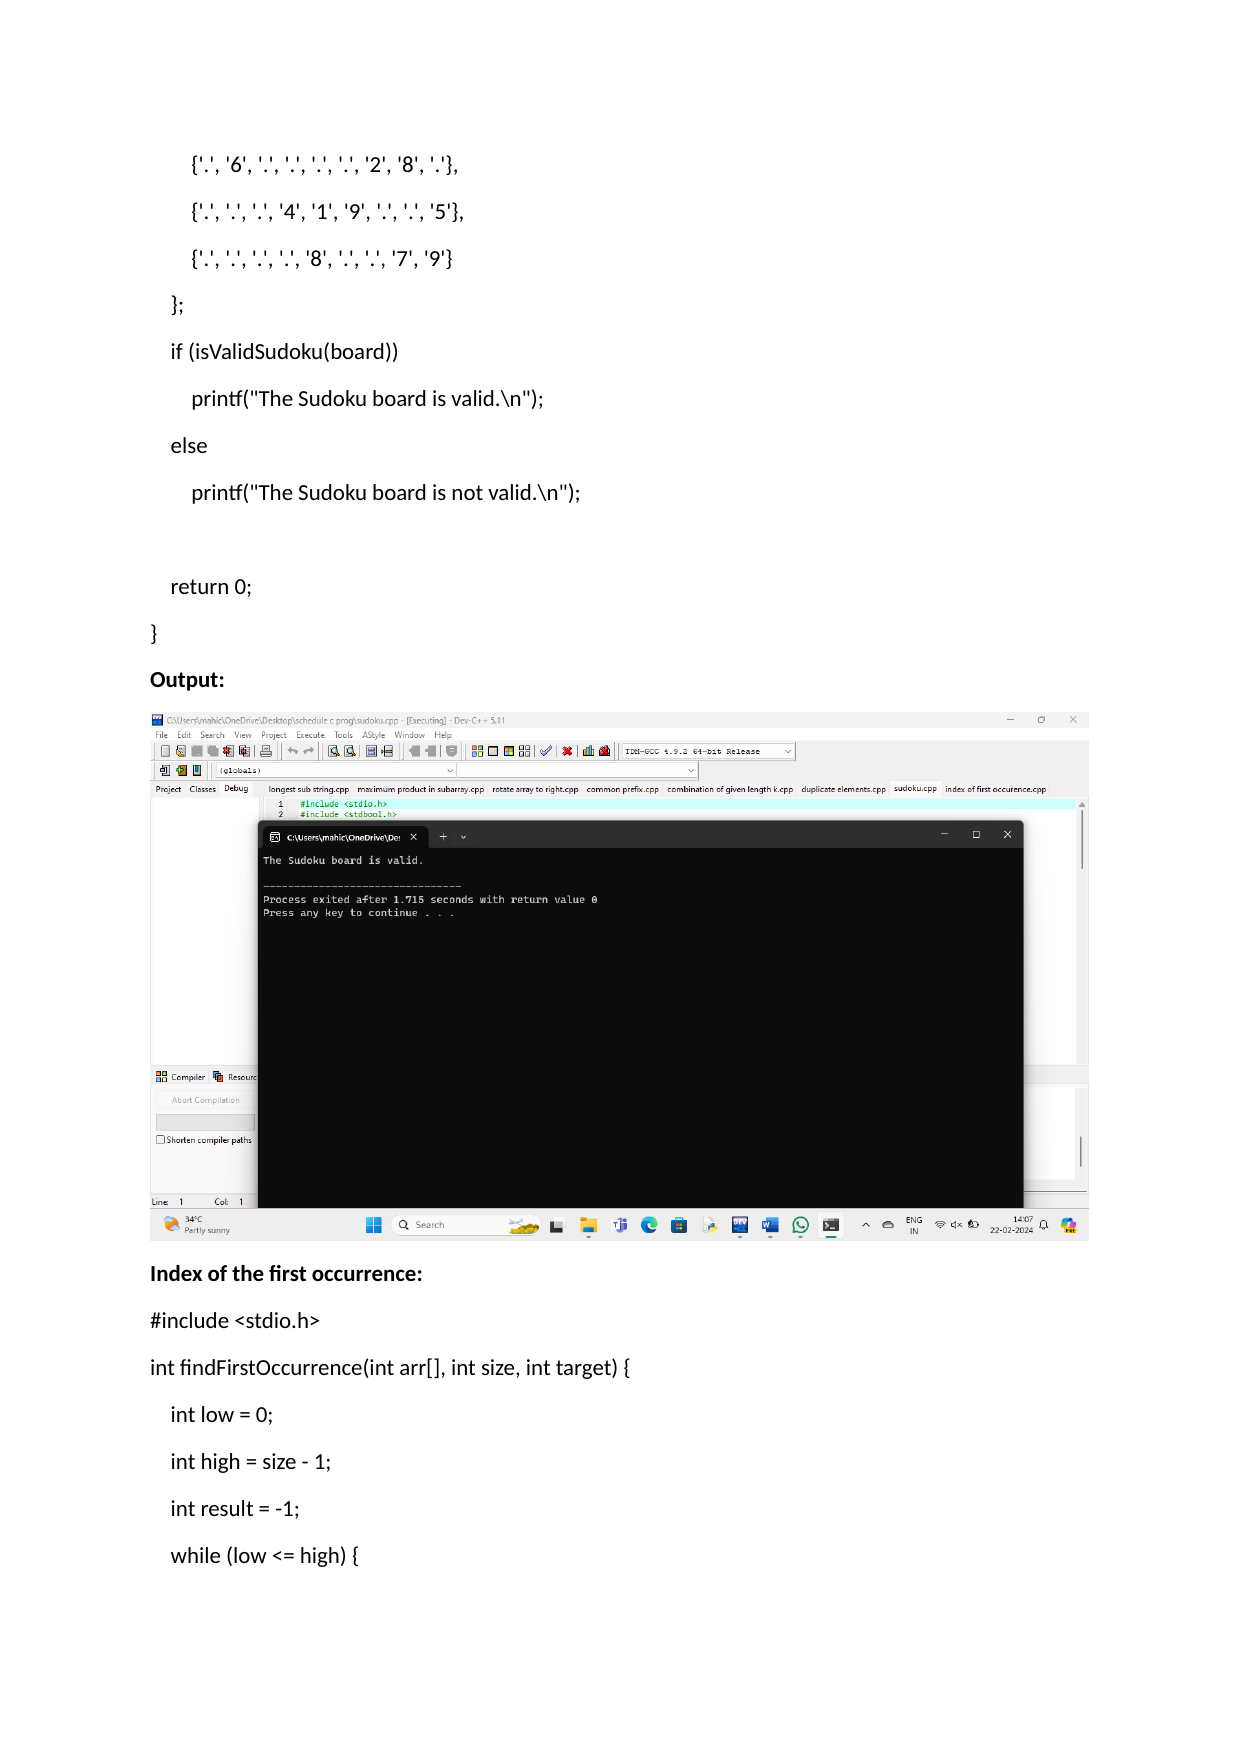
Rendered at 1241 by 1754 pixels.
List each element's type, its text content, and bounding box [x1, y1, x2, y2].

text Index of the first occurrence: [150, 1259, 1090, 1287]
text int findFirstOccurrence(int arr[], int size, int target) { [150, 1353, 1090, 1381]
text {'.', '.', '.', '.', '8', '.', '.', '7', '9'} [150, 244, 1090, 272]
text int low = 0; [150, 1400, 1090, 1428]
text {'.', '.', '.', '4', '1', '9', '.', '.', '5'}, [150, 197, 1090, 225]
text int high = size - 1; [150, 1447, 1090, 1475]
text return 0; [150, 572, 1090, 600]
text int result = -1; [150, 1494, 1090, 1522]
text printf("The Sudoku board is valid.\n"); [150, 384, 1090, 412]
text {'.', '6', '.', '.', '.', '.', '2', '8', '.'}, [150, 150, 1090, 178]
text if (isValidSudoku(board)) [150, 337, 1090, 366]
text while (low <= high) { [150, 1541, 1090, 1569]
text else [150, 431, 1090, 459]
text printf("The Sudoku board is not valid.\n"); [150, 478, 1090, 506]
picture [150, 712, 1089, 1241]
text }; [150, 291, 1090, 319]
text } [150, 619, 1090, 647]
text Output: [150, 666, 1090, 694]
text #include <stdio.h> [150, 1306, 1090, 1334]
